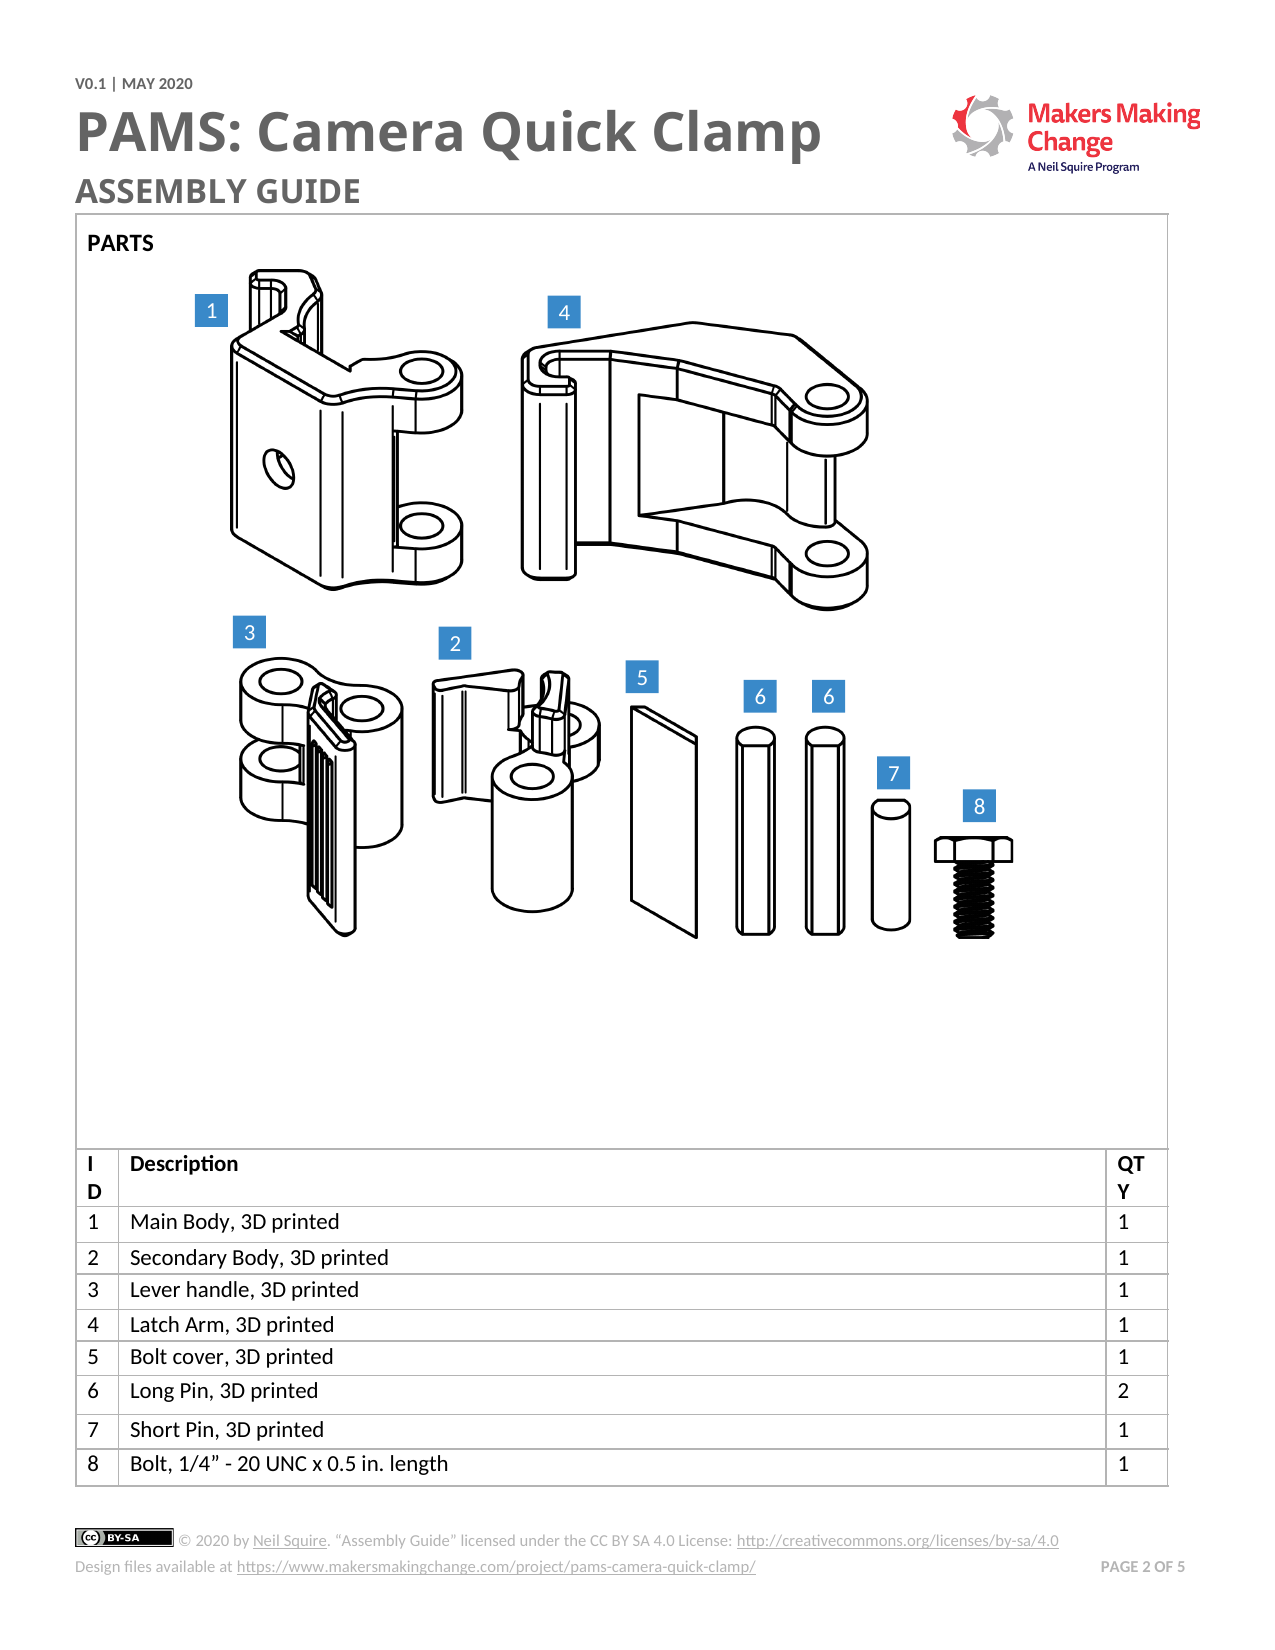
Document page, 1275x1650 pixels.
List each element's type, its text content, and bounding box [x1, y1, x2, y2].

table_cell Bolt, 1/4” - 20 UNC x 0.5 in. length [119, 1450, 1105, 1485]
table_cell 1 [1107, 1310, 1167, 1340]
table_cell 1 [1107, 1415, 1167, 1448]
picture [75, 1528, 174, 1547]
picture [916, 836, 1014, 939]
table_cell 8 [77, 1450, 118, 1485]
table_cell Secondary Body, 3D printed [119, 1243, 1105, 1273]
table_cell 5 [77, 1342, 118, 1374]
table_cell 7 [77, 1415, 118, 1448]
table_cell Short Pin, 3D printed [119, 1415, 1105, 1448]
table_cell 1 [1107, 1275, 1167, 1308]
table_cell ID [77, 1150, 118, 1206]
table_cell PARTS [77, 215, 1167, 269]
table_cell 2 [1107, 1376, 1167, 1414]
table_cell Bolt cover, 3D printed [119, 1342, 1105, 1374]
table_cell Description [119, 1150, 1105, 1206]
picture [952, 95, 1200, 174]
table_cell 6 [77, 1376, 118, 1414]
table_cell Long Pin, 3D printed [119, 1376, 1105, 1414]
table_cell [77, 270, 1167, 1148]
picture [230, 269, 912, 939]
table_cell Main Body, 3D printed [119, 1207, 1105, 1242]
table_cell 1 [1107, 1450, 1167, 1485]
table_cell 1 [1107, 1243, 1167, 1273]
table_cell 1 [1107, 1207, 1167, 1242]
table_cell Lever handle, 3D printed [119, 1275, 1105, 1308]
table_cell Latch Arm, 3D printed [119, 1310, 1105, 1340]
table_cell 4 [77, 1310, 118, 1340]
table_cell 1 [77, 1207, 118, 1242]
table_cell 3 [77, 1275, 118, 1308]
table_cell QTY [1107, 1150, 1167, 1206]
table_cell 1 [1107, 1342, 1167, 1374]
table_cell 2 [77, 1243, 118, 1273]
